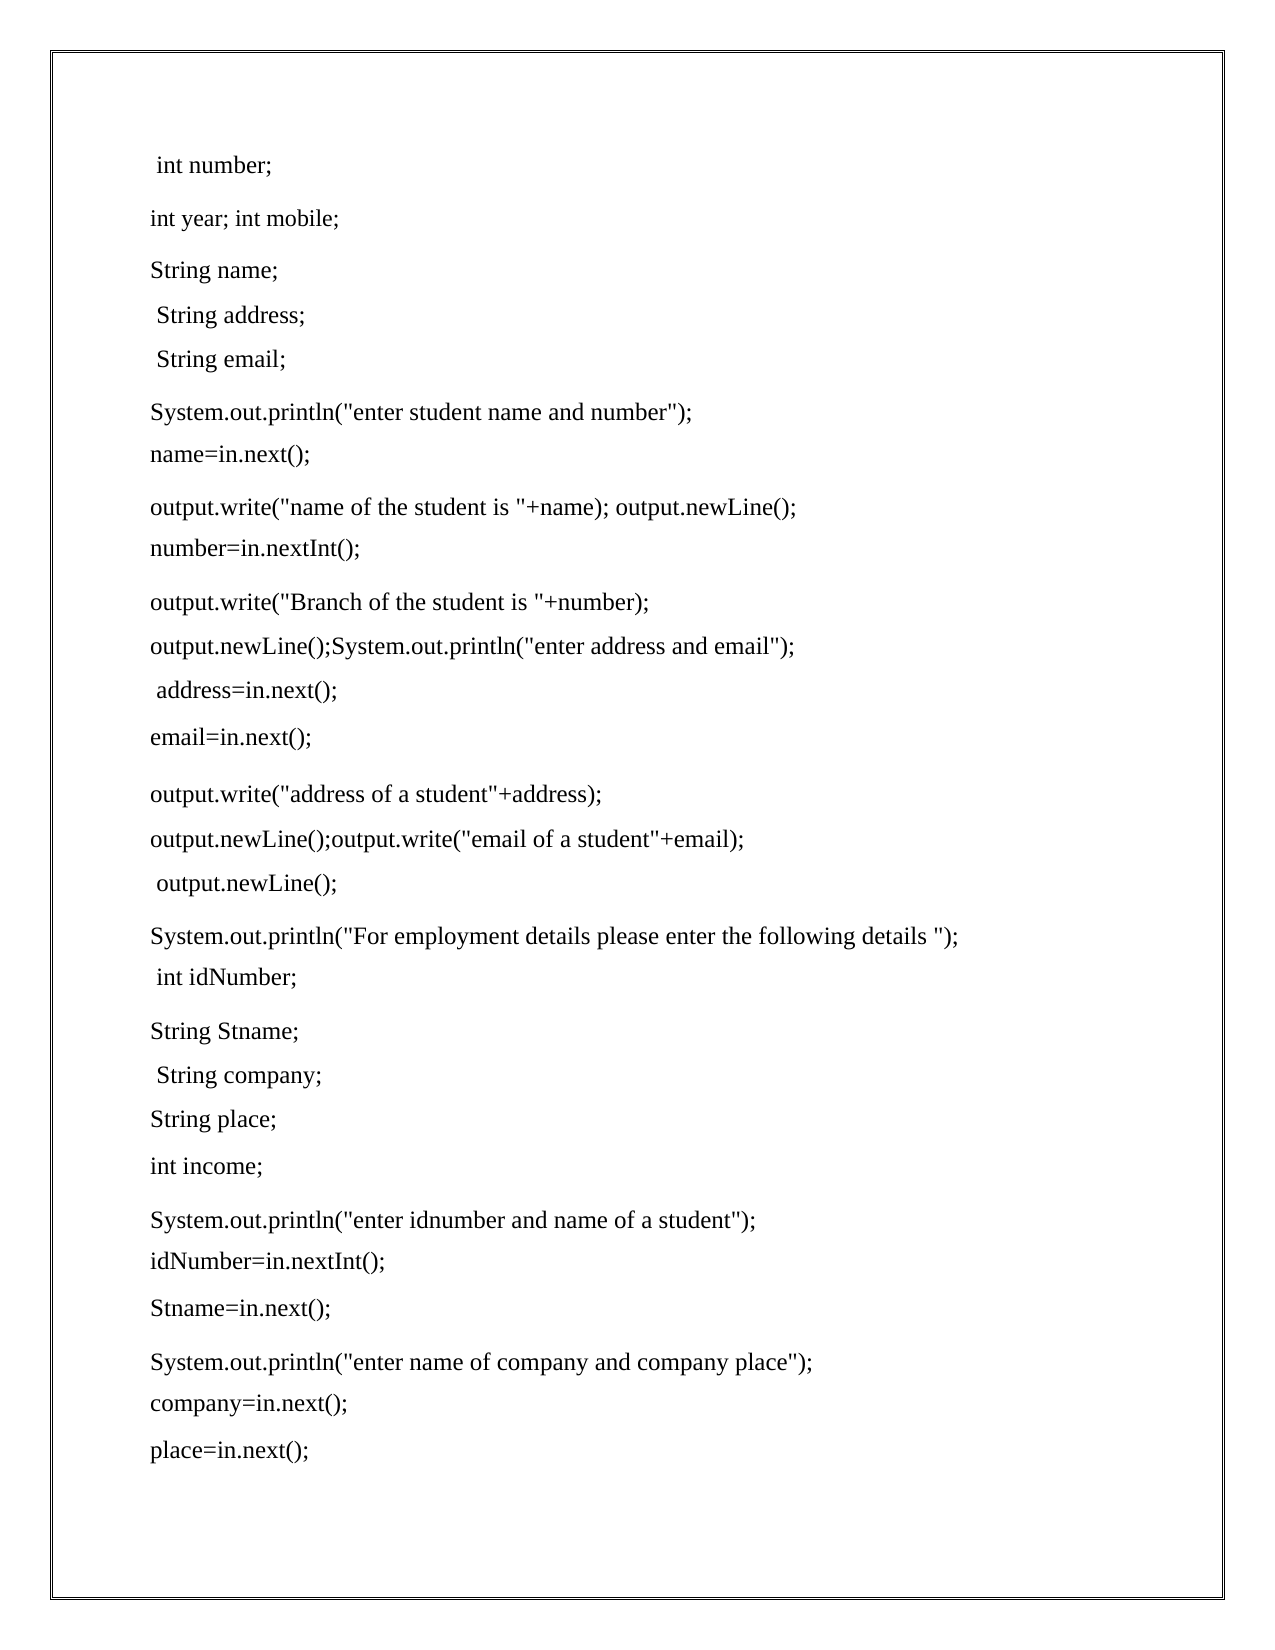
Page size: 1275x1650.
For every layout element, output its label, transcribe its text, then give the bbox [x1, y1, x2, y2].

text number=in.nextInt(); [150, 533, 837, 562]
text System.out.println("For employment details please enter the following details "); [150, 921, 1125, 950]
text String Stname; [150, 1016, 483, 1045]
text int number; [150, 150, 1104, 179]
text String email; [150, 344, 529, 373]
text int year; int mobile; [150, 204, 487, 231]
text output.write("name of the student is "+name); output.newLine(); [150, 492, 837, 521]
text email=in.next(); [150, 722, 1125, 751]
text System.out.println("enter idnumber and name of a student"); idNumber=in.nextInt(); [150, 1205, 923, 1274]
text int income; [150, 1151, 1125, 1180]
text String address; [150, 300, 529, 329]
text int idNumber; [150, 962, 1125, 991]
text System.out.println("enter name of company and company place"); company=in.next(); [150, 1347, 979, 1416]
text System.out.println("enter student name and number"); [150, 397, 921, 426]
text String company; [150, 1060, 483, 1089]
text address=in.next(); [150, 675, 879, 703]
text String name; [150, 256, 529, 284]
text name=in.next(); [150, 439, 921, 468]
text place=in.next(); [150, 1435, 1125, 1464]
text output.newLine(); [150, 868, 769, 897]
text String place; [150, 1104, 483, 1133]
text output.write("address of a student"+address); output.newLine();output.write("email of a student"+email); [150, 779, 769, 852]
text output.write("Branch of the student is "+number); output.newLine();System.out.println("enter address and email"); [150, 587, 879, 659]
text Stname=in.next(); [150, 1293, 1125, 1322]
